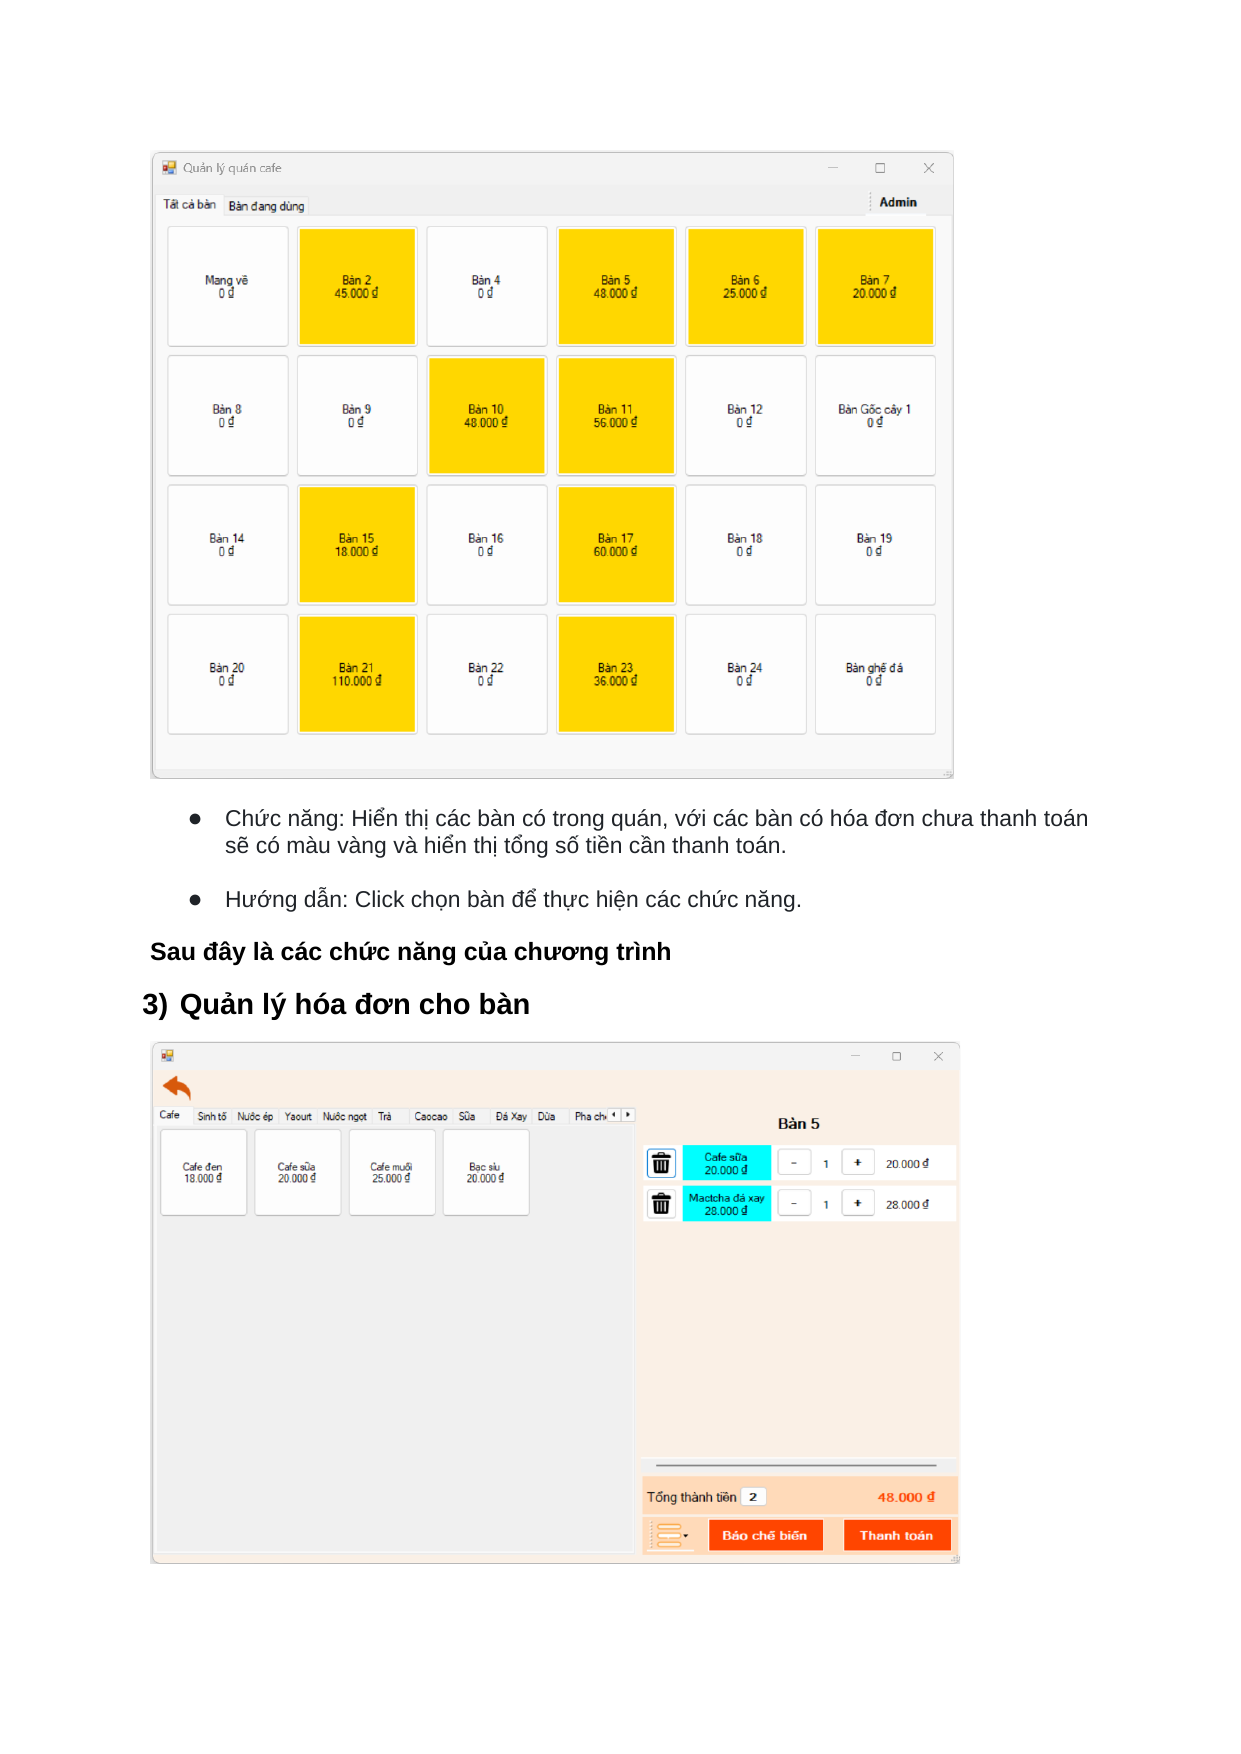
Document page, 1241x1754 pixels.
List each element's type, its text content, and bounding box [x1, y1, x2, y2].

list Chức năng: Hiển thị các bàn có trong quán, với các bàn có hóa đơn chưa thanh toán sẽ có màu vàng và hiển thị tổng số tiền cần thanh toán. [187, 803, 1090, 858]
picture [150, 1041, 961, 1564]
list Quản lý hóa đơn cho bàn [142, 987, 1090, 1020]
picture [150, 150, 954, 779]
text Sau đây là các chức năng của chương trình [150, 937, 1090, 966]
list Hướng dẫn: Click chọn bàn để thực hiện các chức năng. [187, 883, 1090, 912]
